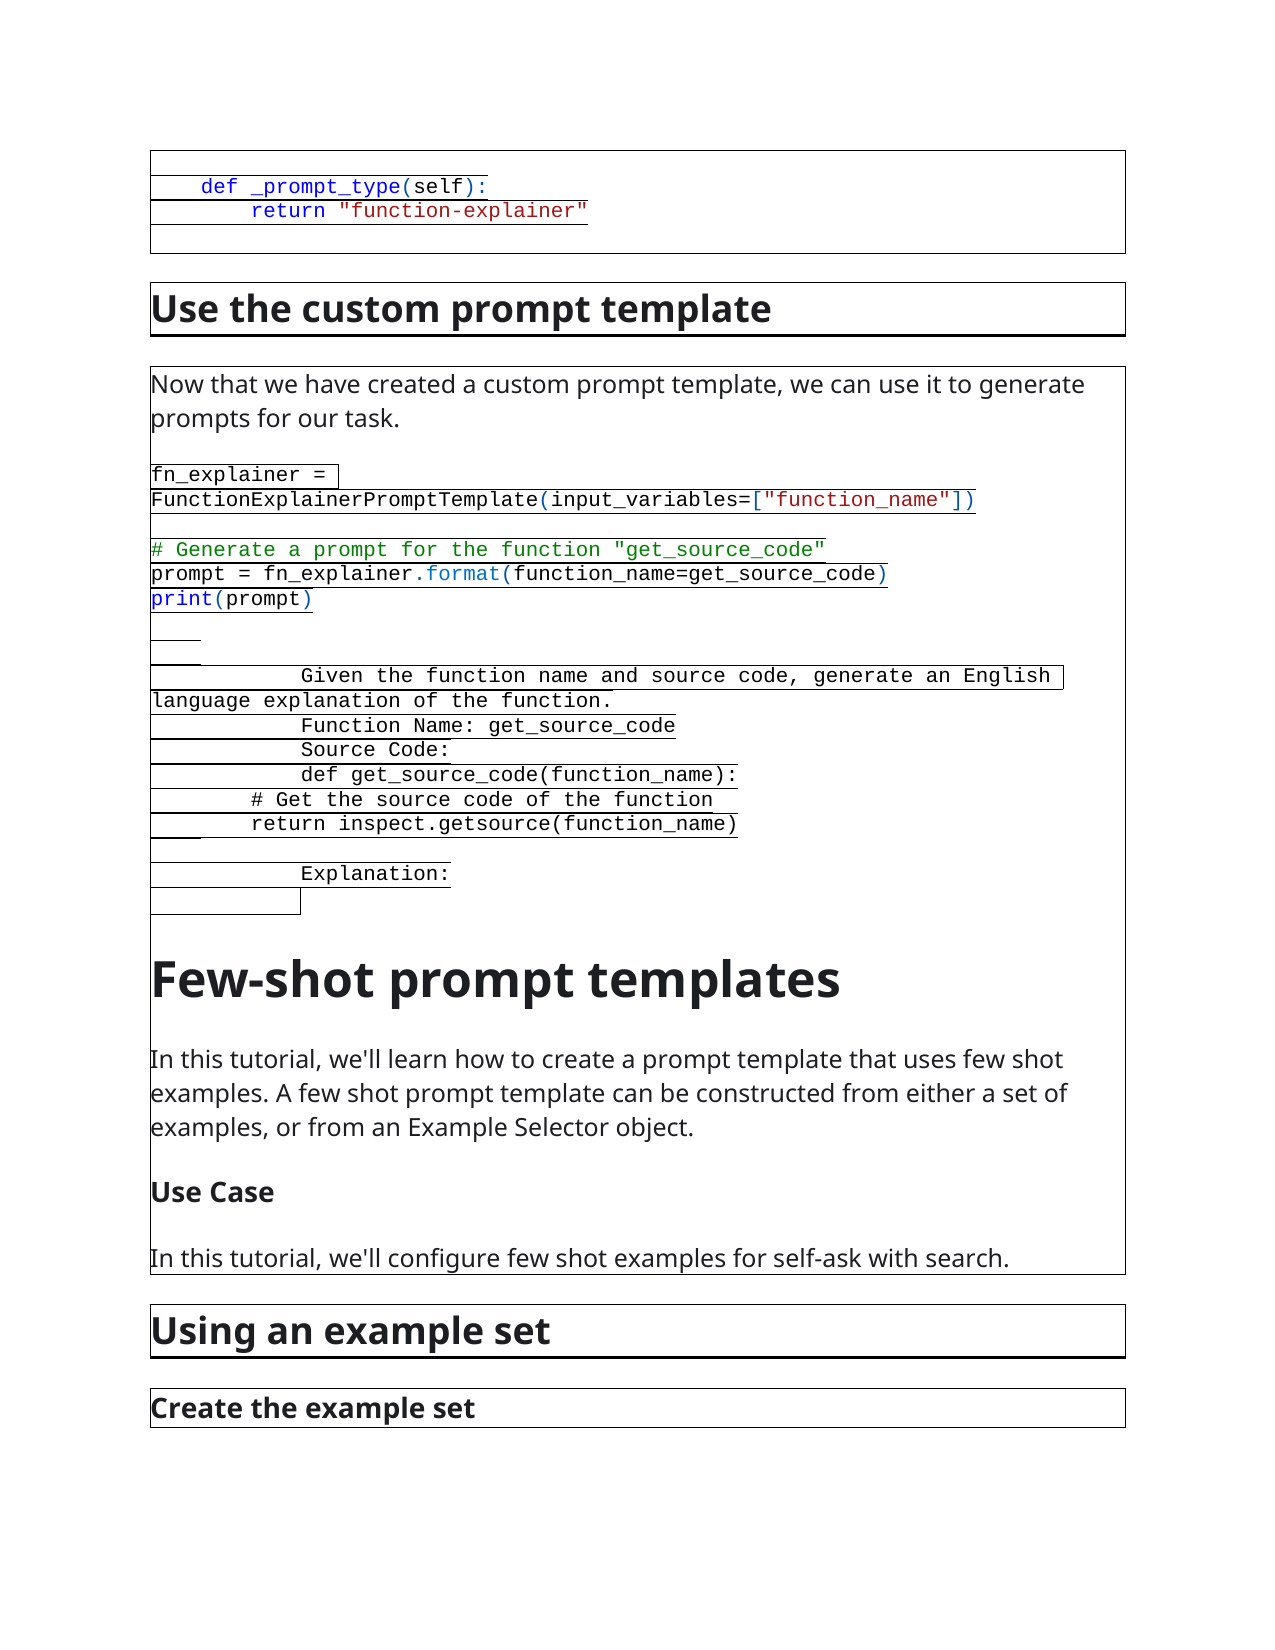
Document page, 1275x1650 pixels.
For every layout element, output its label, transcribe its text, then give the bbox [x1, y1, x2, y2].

subtitle Using an example set​ [151, 1305, 1125, 1356]
text In this tutorial, we'll learn how to create a prompt template that uses few shot examples. A few shot prompt template can be constructed from either a set of examples, or from an Example Selector object. [151, 1041, 1125, 1144]
text Now that we have created a custom prompt template, we can use it to generate prompts for our task. [151, 367, 1125, 435]
subtitle Use Case​ [151, 1172, 1125, 1211]
text Given the function name and source code, generate an English language explanation of the function. Function Name: get_source_code Source Code: def get_source_code(function_name): # Get the source code of the function return inspect.getsource(function_name) Explanation: [151, 640, 1125, 915]
subtitle Create the example set​ [151, 1389, 1125, 1427]
text In this tutorial, we'll configure few shot examples for self-ask with search. [151, 1240, 1125, 1274]
text fn_explainer = FunctionExplainerPromptTemplate(input_variables=["function_name"]) # Generate a prompt for the function "get_source_code" prompt = fn_explainer.format(function_name=get_source_code) print(prompt) [151, 463, 1125, 640]
subtitle Few-shot prompt templates [151, 944, 1125, 1012]
text Use the custom prompt template​ [151, 283, 1125, 334]
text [151, 151, 1125, 253]
